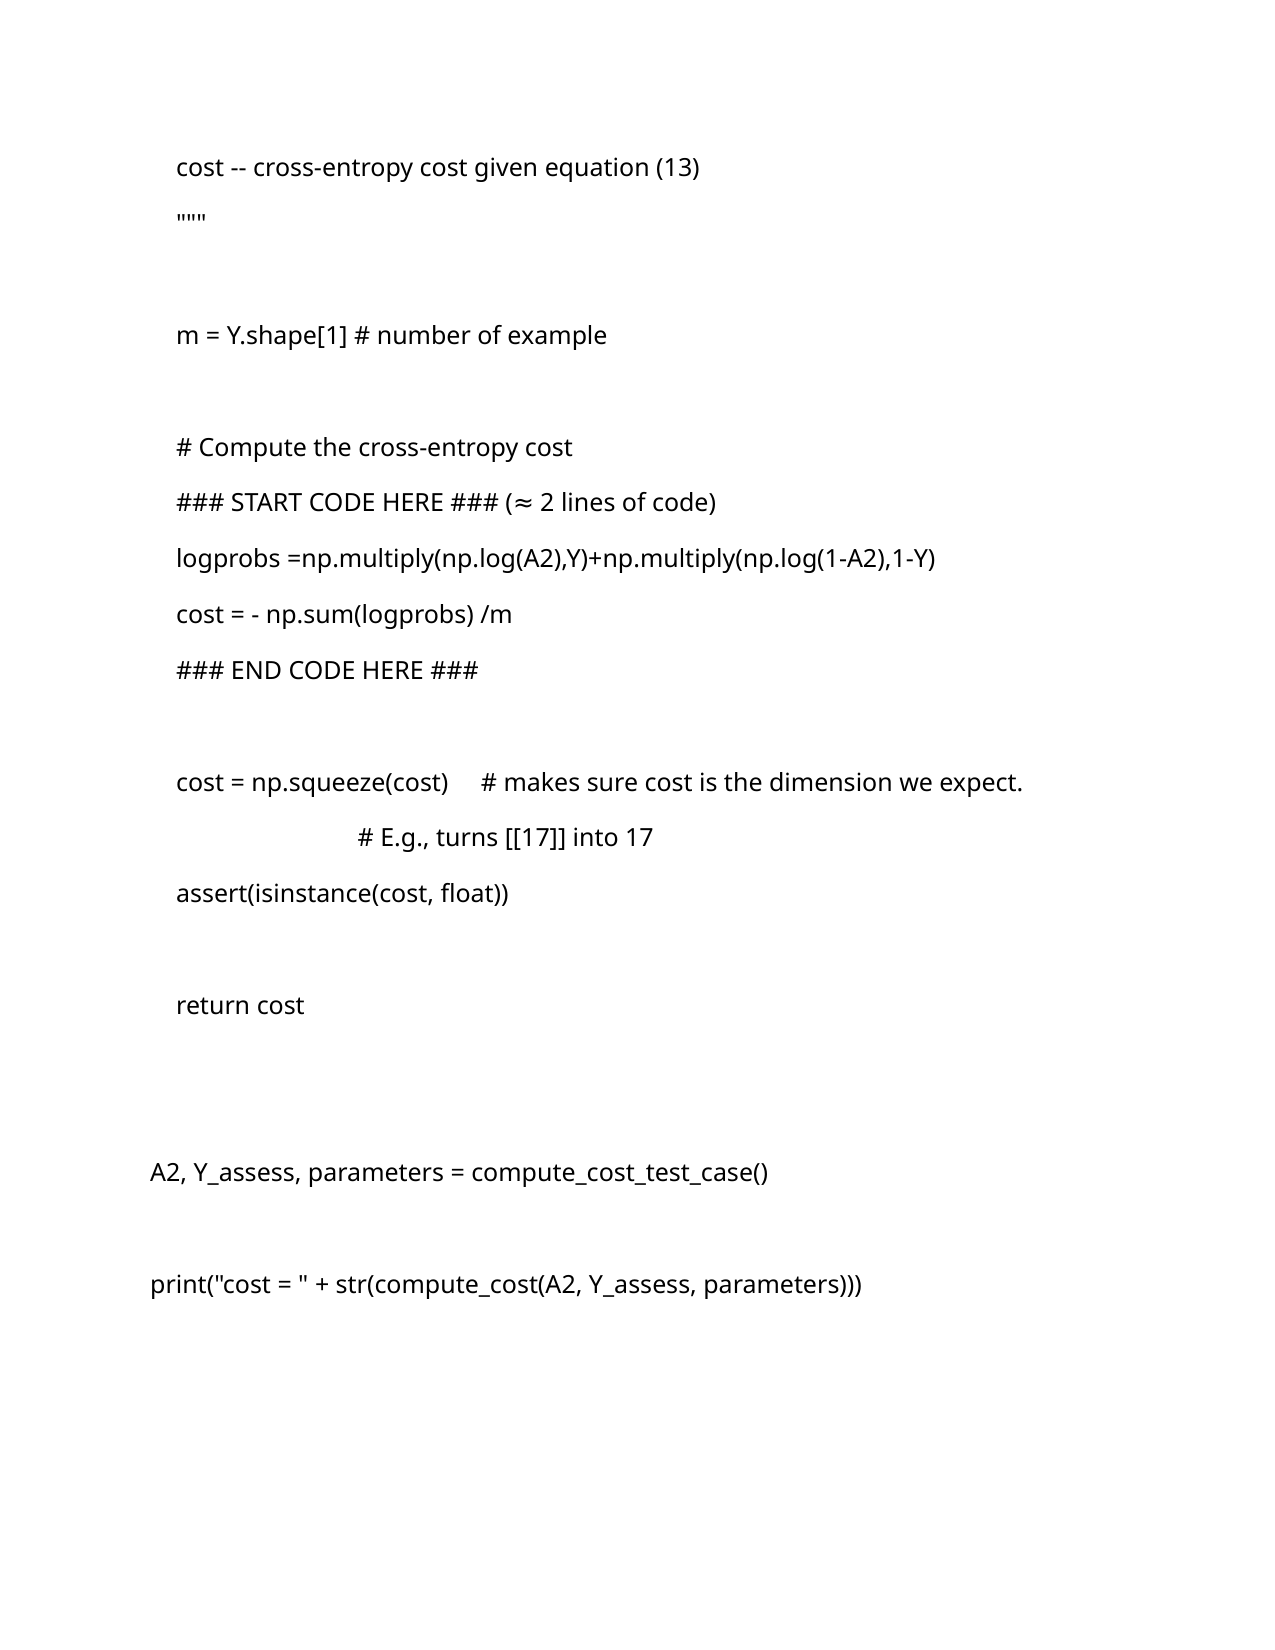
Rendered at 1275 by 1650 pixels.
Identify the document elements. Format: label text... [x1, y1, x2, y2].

text cost = - np.sum(logprobs) /m [150, 597, 1125, 631]
text logprobs =np.multiply(np.log(A2),Y)+np.multiply(np.log(1-A2),1-Y) [150, 541, 1125, 575]
text A2, Y_assess, parameters = compute_cost_test_case() [150, 1155, 1125, 1189]
text print("cost = " + str(compute_cost(A2, Y_assess, parameters))) [150, 1267, 1125, 1301]
text cost -- cross-entropy cost given equation (13) [150, 150, 1125, 184]
text # E.g., turns [[17]] into 17 [150, 820, 1125, 854]
text return cost [150, 987, 1125, 1022]
text """ [150, 206, 1125, 240]
text m = Y.shape[1] # number of example [150, 317, 1125, 352]
text # Compute the cross-entropy cost [150, 429, 1125, 463]
text ### START CODE HERE ### (≈ 2 lines of code) [150, 485, 1125, 519]
text assert(isinstance(cost, float)) [150, 876, 1125, 910]
text cost = np.squeeze(cost) # makes sure cost is the dimension we expect. [150, 764, 1125, 798]
text ### END CODE HERE ### [150, 652, 1125, 687]
